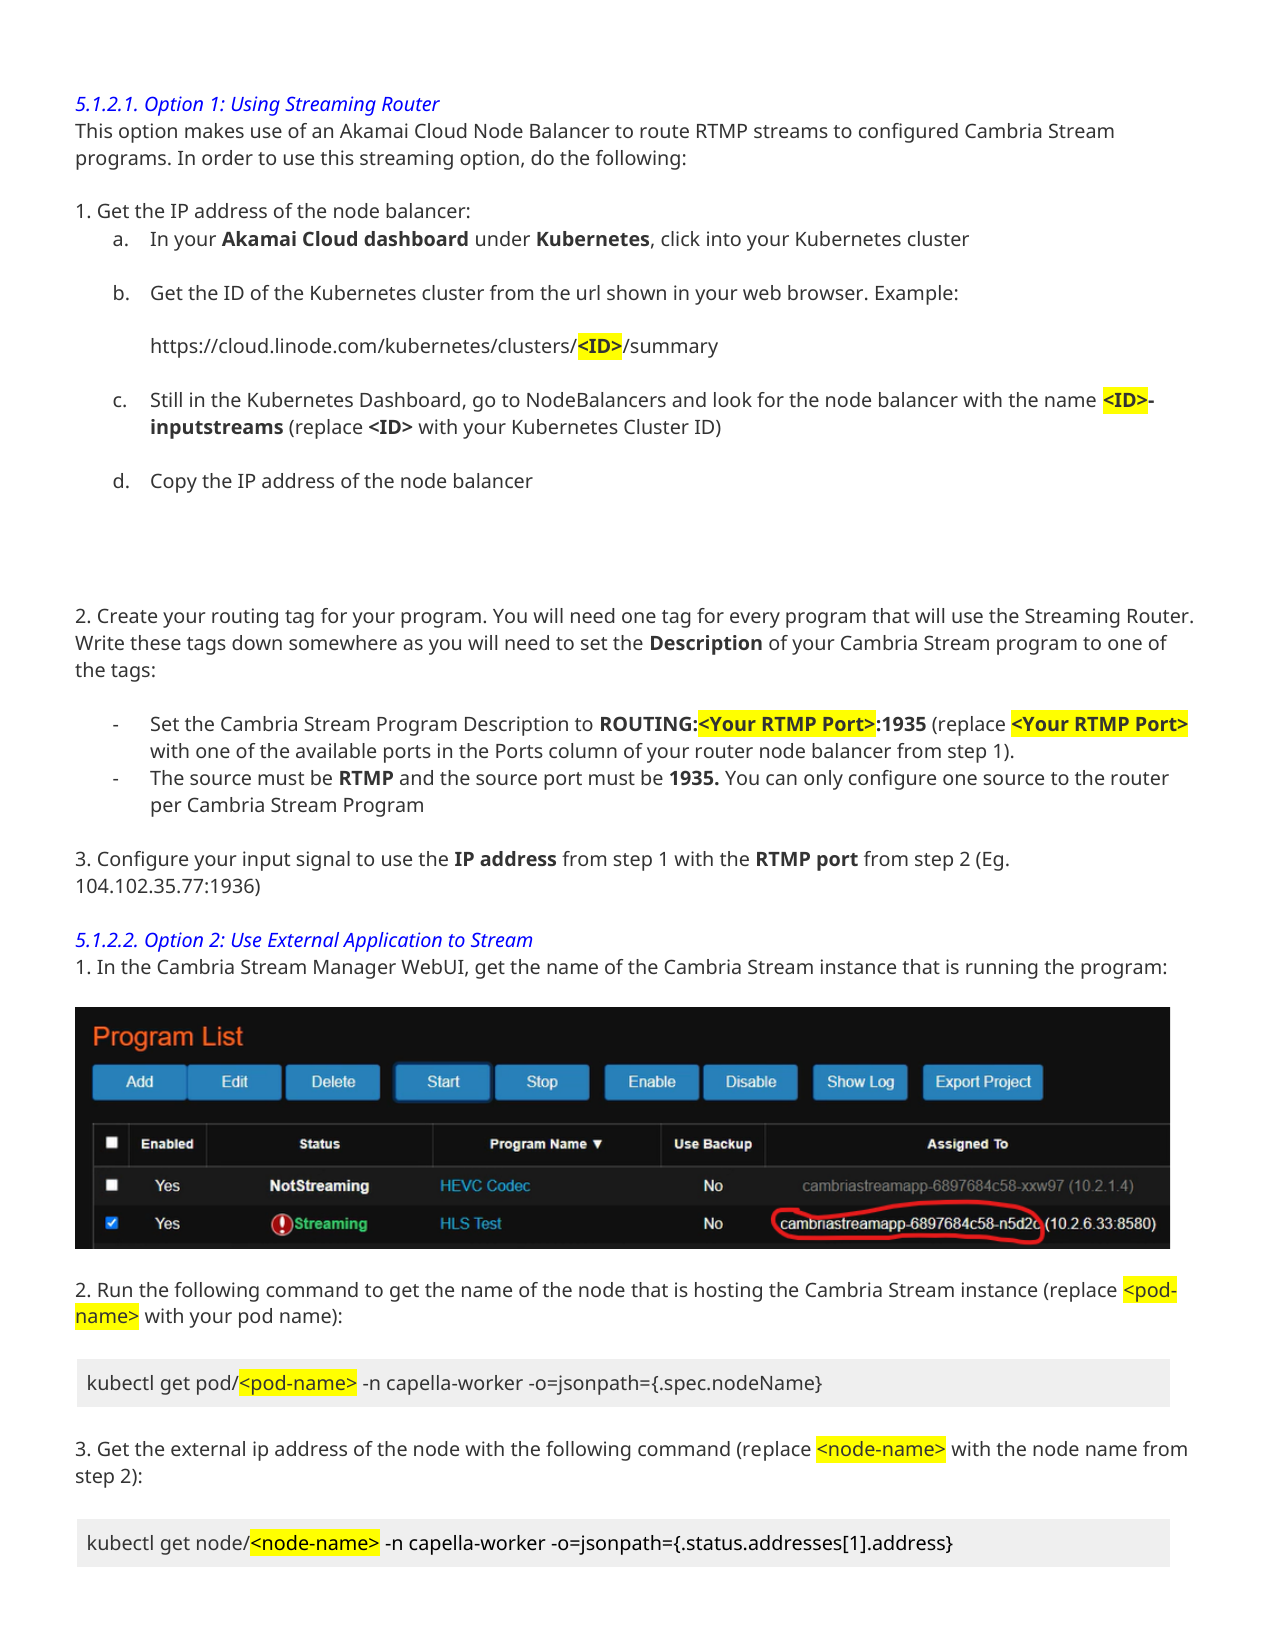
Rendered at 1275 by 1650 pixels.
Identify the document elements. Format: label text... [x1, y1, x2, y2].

subtitle 5.1.2.2. Option 2: Use External Application to Stream [75, 926, 1200, 953]
list Still in the Kubernetes Dashboard, go to NodeBalancers and look for the node balancer with the name <ID>-inputstreams (replace <ID> with your Kubernetes Cluster ID) [112, 387, 1200, 441]
picture [75, 1007, 1171, 1249]
text 3. Configure your input signal to use the IP address from step 1 with the RTMP port from step 2 (Eg. 104.102.35.77:1936) [75, 845, 1200, 899]
text 2. Create your routing tag for your program. You will need one tag for every program that will use the Streaming Router. Write these tags down somewhere as you will need to set the Description of your Cambria Stream program to one of the tags: [75, 602, 1200, 683]
text https://cloud.linode.com/kubernetes/clusters/<ID>/summary [150, 333, 578, 360]
text This option makes use of an Akamai Cloud Node Balancer to route RTMP streams to configured Cambria Stream programs. In order to use this streaming option, do the following: [75, 117, 1200, 171]
list Get the ID of the Kubernetes cluster from the url shown in your web browser. Example: [112, 279, 1200, 306]
table_header kubectl get node/<node-name> -n capella-worker -o=jsonpath={.status.addresses[1].address} [77, 1519, 1170, 1567]
text 1. In the Cambria Stream Manager WebUI, get the name of the Cambria Stream instance that is running the program: [75, 953, 1200, 980]
text https://cloud.linode.com/kubernetes/clusters/<ID>/summary [622, 333, 1200, 360]
list In your Akamai Cloud dashboard under Kubernetes, click into your Kubernetes cluster [112, 225, 1200, 252]
table_header kubectl get pod/<pod-name> -n capella-worker -o=jsonpath={.spec.nodeName} [77, 1359, 1170, 1407]
text 2. Run the following command to get the name of the node that is hosting the Cambria Stream instance (replace <pod-name> with your pod name): [75, 1276, 1200, 1330]
text 1. Get the IP address of the node balancer: [75, 198, 1200, 225]
subtitle 5.1.2.1. Option 1: Using Streaming Router [75, 90, 1200, 117]
text 3. Get the external ip address of the node with the following command (replace <node-name> with the node name from step 2): [75, 1436, 1200, 1490]
list Copy the IP address of the node balancer [112, 468, 1200, 494]
list Set the Cambria Stream Program Description to ROUTING:<Your RTMP Port>:1935 (replace <Your RTMP Port> with one of the available ports in the Ports column of your router node balancer from step 1). [112, 710, 1200, 764]
list The source must be RTMP and the source port must be 1935. You can only configure one source to the router per Cambria Stream Program [112, 764, 1200, 818]
